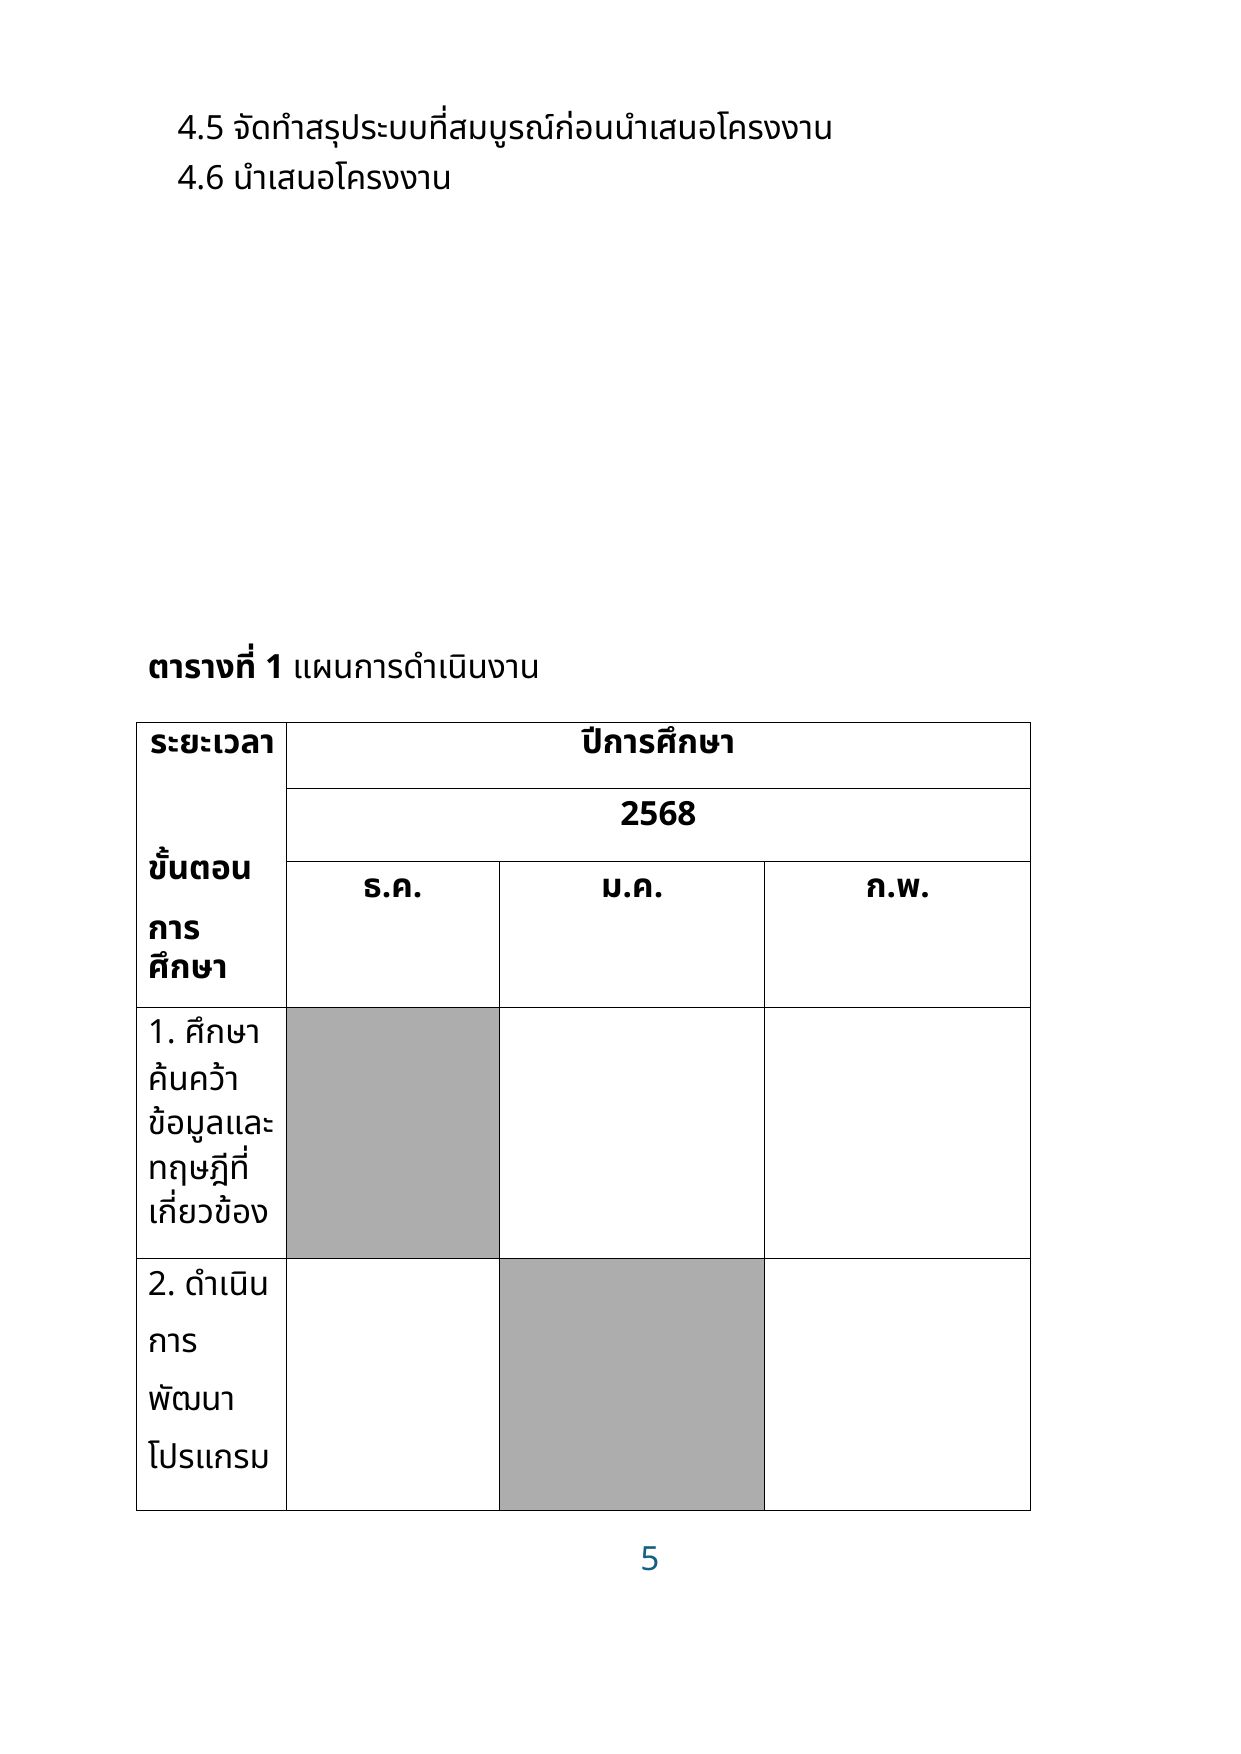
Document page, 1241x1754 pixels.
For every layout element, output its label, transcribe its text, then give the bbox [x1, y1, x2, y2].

table_cell 1. ศึกษาค้นคว้าข้อมูลและทฤษฎีที่เกี่ยวข้อง [137, 1008, 286, 1258]
table_header ระยะเวลา ขั้นตอน การศึกษา [137, 723, 286, 1007]
table_cell [287, 1008, 499, 1258]
table_cell 2568 [287, 789, 1030, 861]
table_cell ก.พ. [765, 862, 1030, 1007]
table_cell [500, 1259, 764, 1510]
text ตารางที่ 1 แผนการดำเนินงาน [148, 643, 1152, 693]
table_cell [765, 1008, 1030, 1258]
table_cell [765, 1259, 1030, 1510]
text 4.5 จัดทำสรุประบบที่สมบูรณ์ก่อนนําเสนอโครงงาน [148, 103, 1152, 154]
text 4.6 นําเสนอโครงงาน [148, 154, 1152, 205]
table_cell ม.ค. [500, 862, 764, 1007]
table_cell 2. ดำเนินการพัฒนาโปรแกรม [137, 1259, 286, 1510]
table_cell [287, 1259, 499, 1510]
table_cell ธ.ค. [287, 862, 499, 1007]
table_cell [500, 1008, 764, 1258]
table_header ปีการศึกษา [287, 723, 1030, 788]
